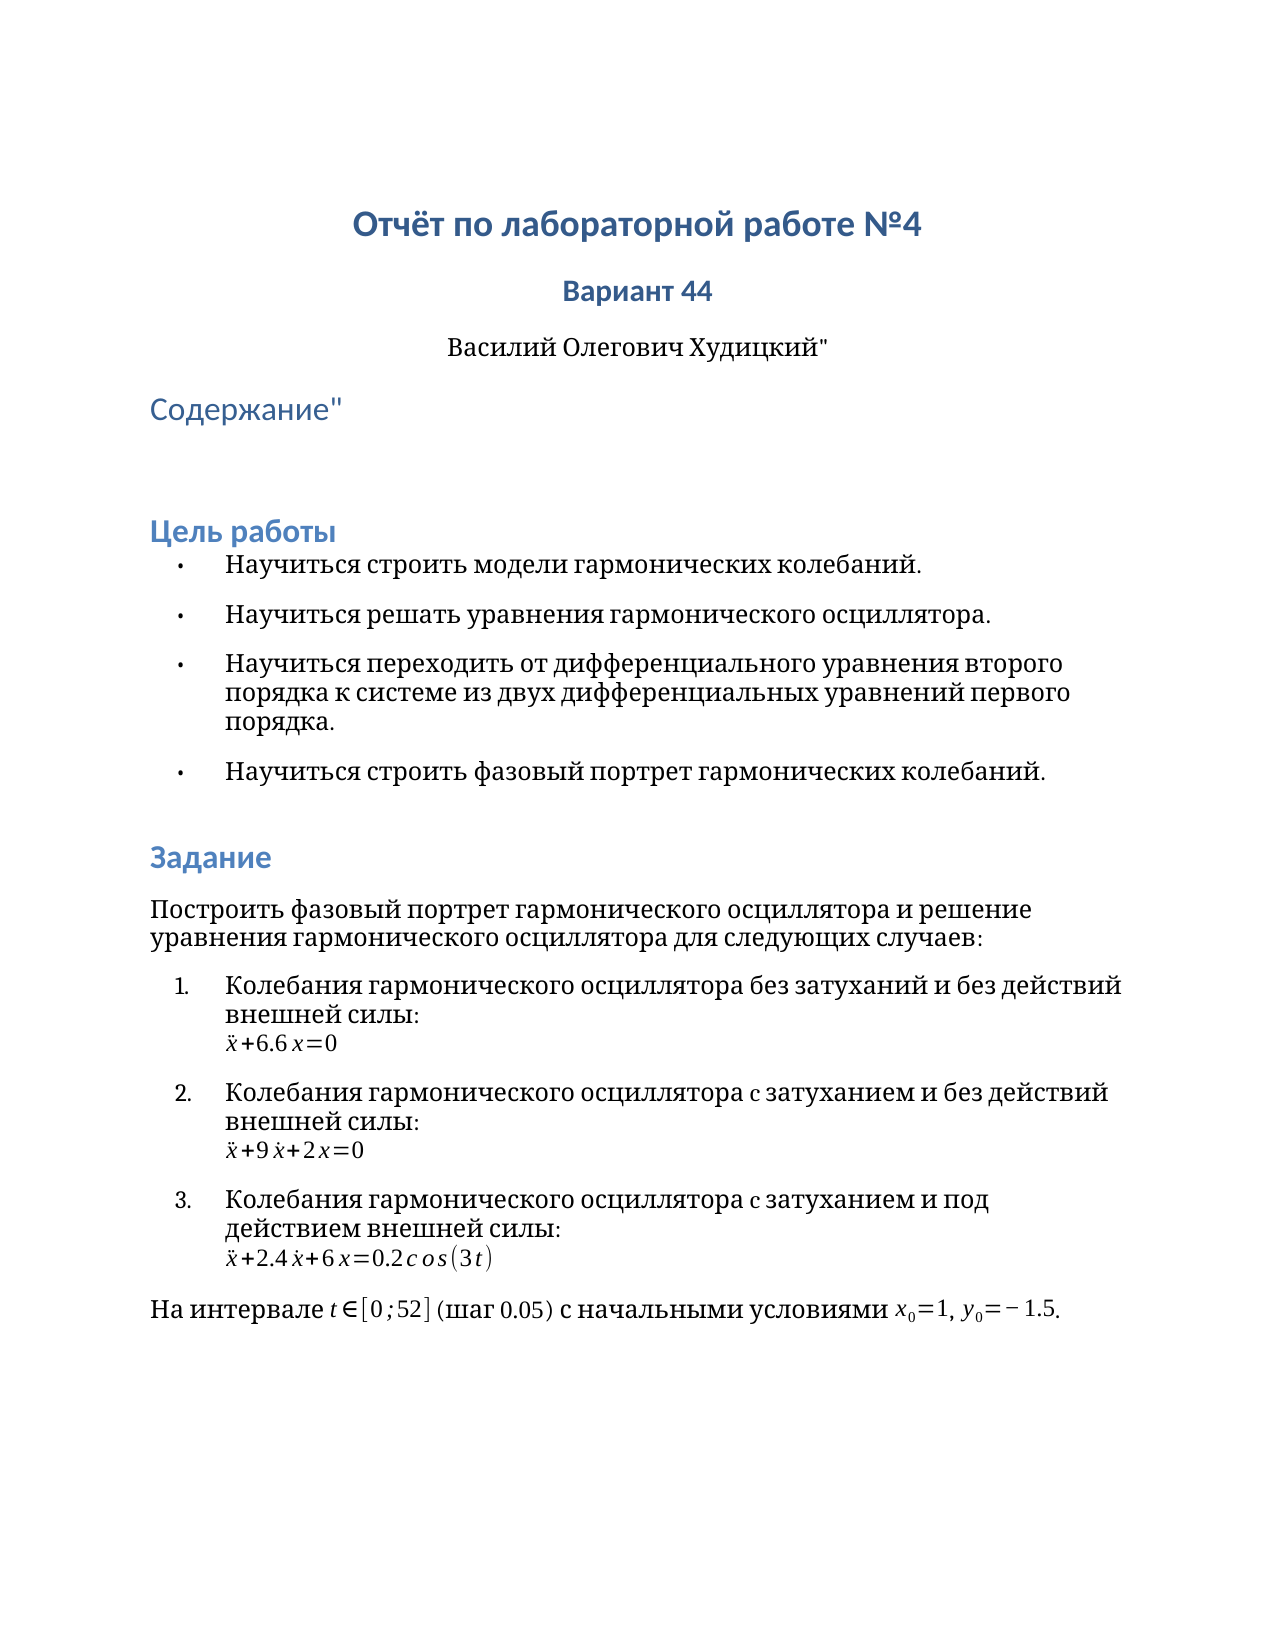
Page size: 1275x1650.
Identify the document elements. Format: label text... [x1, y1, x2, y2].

list Колебания гармонического осциллятора c затуханием и без действий внешней силы: [175, 1079, 1125, 1165]
list Колебания гармонического осциллятора c затуханием и под действием внешней силы: [175, 1186, 1125, 1273]
text На интервале (шаг ) с начальными условиями , . [150, 1294, 1125, 1326]
list Научиться переходить от дифференциального уравнения второго порядка к системе из двух дифференциальных уравнений первого порядка. [175, 650, 1125, 737]
subtitle Вариант 44 [150, 271, 1125, 309]
subtitle Задание [150, 836, 1125, 877]
text Василий Олегович Худицкий" [150, 334, 1125, 363]
list Колебания гармонического осциллятора без затуханий и без действий внешней силы: [175, 972, 1125, 1058]
text Построить фазовый портрет гармонического осциллятора и решение уравнения гармонического осциллятора для следующих случаев: [150, 896, 1125, 953]
list Научиться строить фазовый портрет гармонических колебаний. [175, 757, 1125, 786]
list Научиться решать уравнения гармонического осциллятора. [175, 601, 1125, 629]
title Отчёт по лабораторной работе №4 [150, 200, 1125, 246]
subtitle Цель работы [150, 510, 1125, 551]
list Научиться строить модели гармонических колебаний. [175, 551, 1125, 580]
